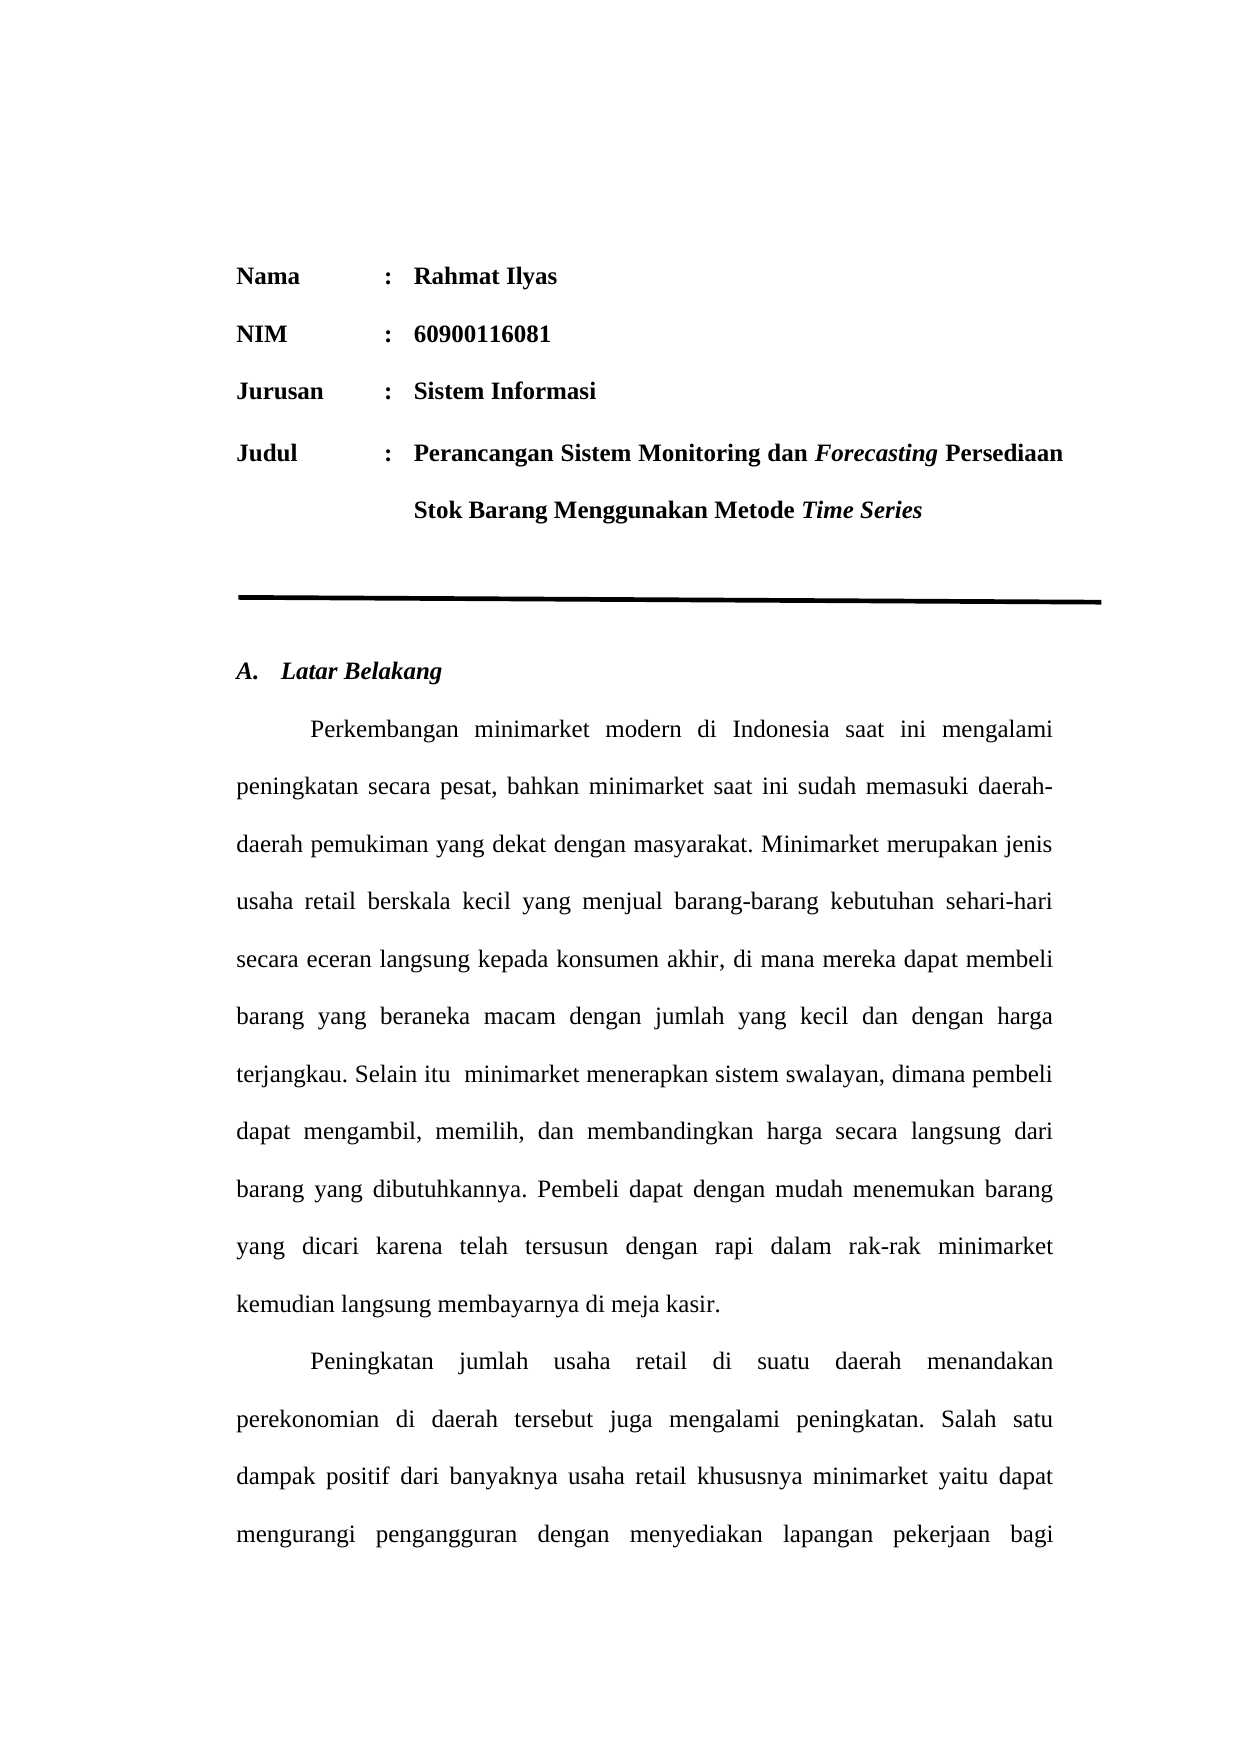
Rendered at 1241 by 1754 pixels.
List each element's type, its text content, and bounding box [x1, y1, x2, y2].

list Latar Belakang [236, 656, 1063, 685]
text NIM : 60900116081 [236, 319, 1063, 347]
text Nama : Rahmat Ilyas [236, 261, 1063, 290]
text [236, 1346, 1054, 1547]
text Perkembangan minimarket modern di Indonesia saat ini mengalami peningkatan secara pesat, bahkan minimarket saat ini sudah memasuki daerah-daerah pemukiman yang dekat dengan masyarakat. Minimarket merupakan jenis usaha retail berskala kecil yang menjual barang-barang kebutuhan sehari-hari secara eceran langsung kepada konsumen akhir, di mana mereka dapat membeli barang yang beraneka macam dengan jumlah yang kecil dan dengan harga terjangkau. Selain itu minimarket menerapkan sistem swalayan, dimana pembeli dapat mengambil, memilih, dan membandingkan harga secara langsung dari barang yang dibutuhkannya. Pembeli dapat dengan mudah menemukan barang yang dicari karena telah tersusun dengan rapi dalam rak-rak minimarket kemudian langsung membayarnya di meja kasir. [236, 714, 1054, 1317]
text Jurusan : Sistem Informasi [236, 376, 1063, 405]
text Judul : Perancangan Sistem Monitoring dan Forecasting Persediaan Stok Barang Menggunakan Metode Time Series [236, 438, 1063, 524]
